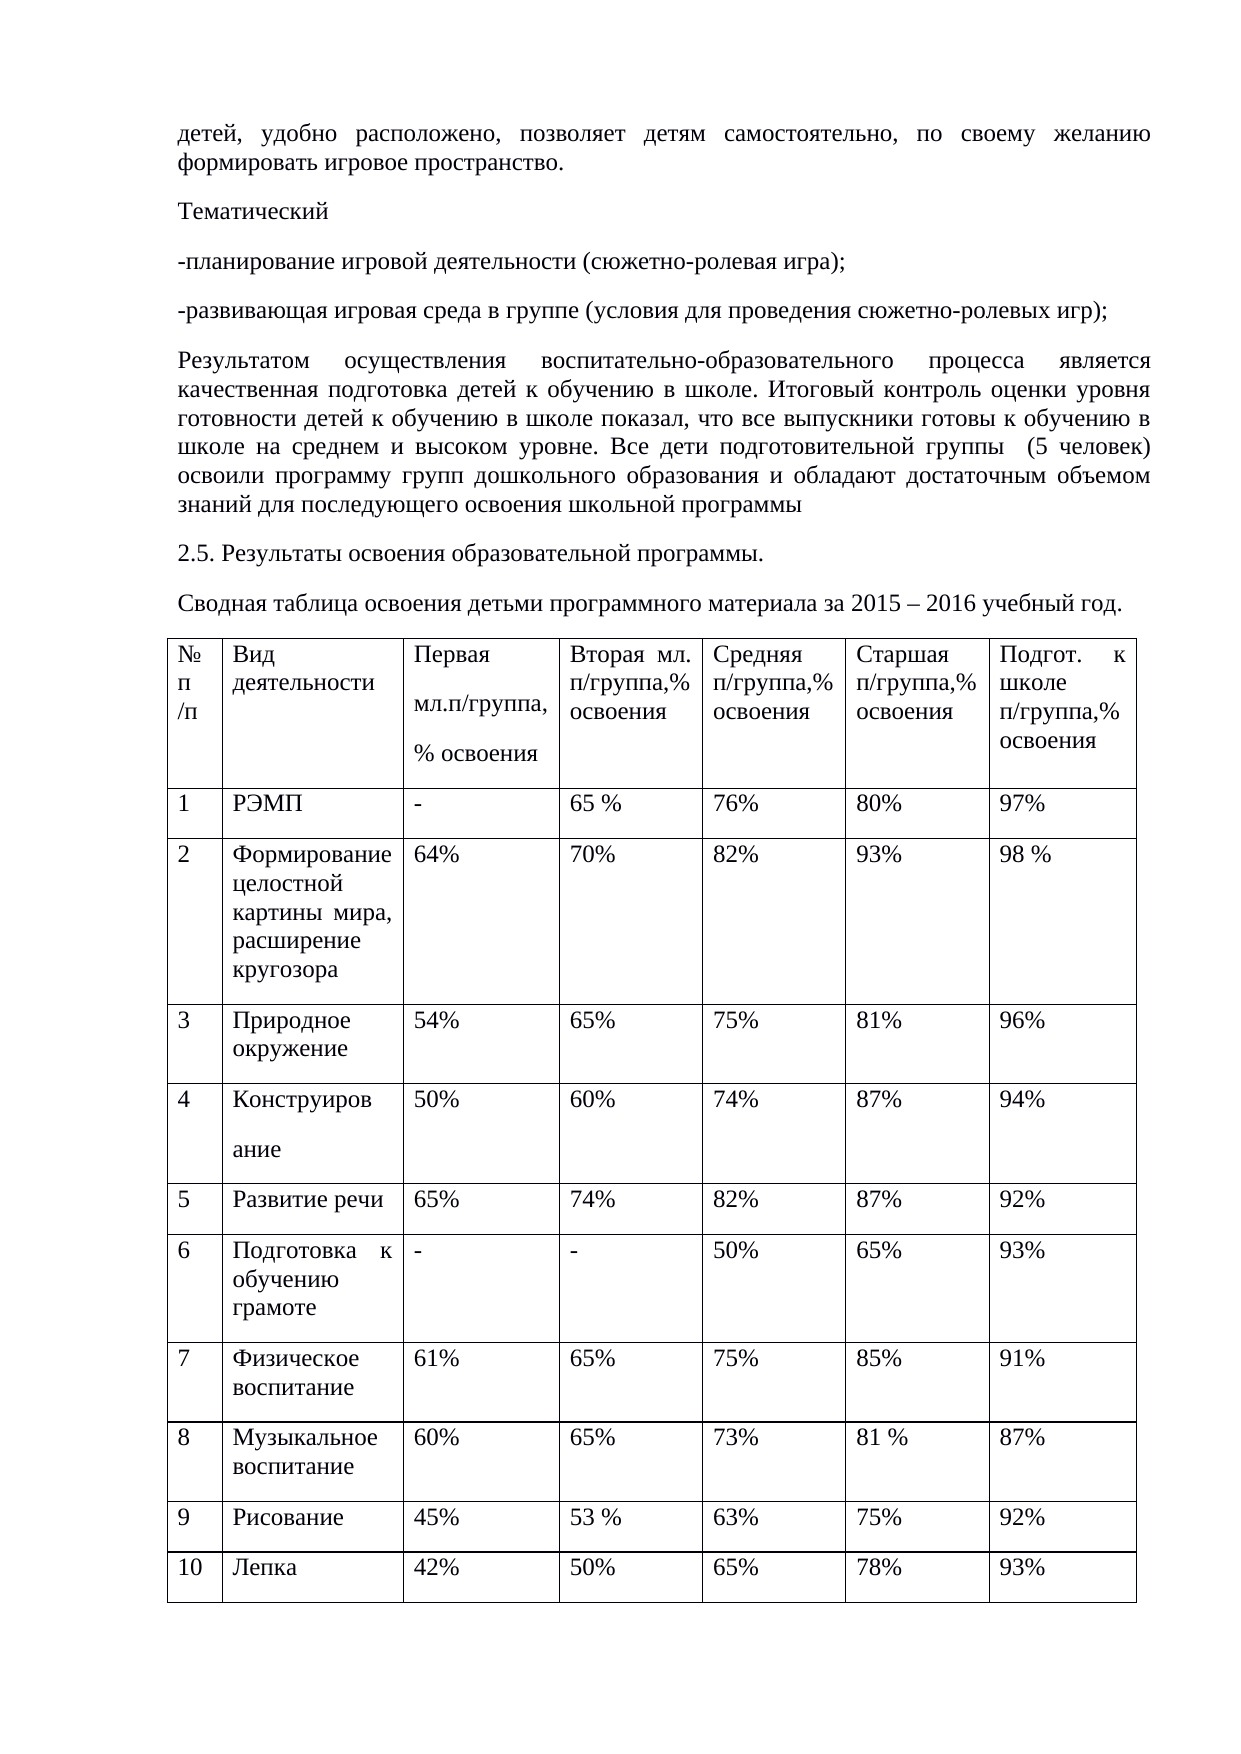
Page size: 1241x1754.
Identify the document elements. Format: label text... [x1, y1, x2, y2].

table_cell Музыкальное воспитание [223, 1423, 403, 1501]
table_cell 7 [168, 1343, 222, 1421]
table_cell Конструиров ание [223, 1084, 403, 1183]
table_cell 93% [990, 1553, 1136, 1602]
table_cell 75% [703, 1343, 845, 1421]
table_cell 4 [168, 1084, 222, 1183]
table_cell 54% [404, 1005, 559, 1083]
table_cell 1 [168, 789, 222, 838]
table_cell 98 % [990, 839, 1136, 1004]
table_cell 75% [703, 1005, 845, 1083]
table_cell 80% [846, 789, 989, 838]
table_cell 75% [846, 1502, 989, 1551]
table_cell 94% [990, 1084, 1136, 1183]
table_header Средняя п/группа,% освоения [703, 639, 845, 787]
table_cell 70% [560, 839, 702, 1004]
table_cell 53 % [560, 1502, 702, 1551]
table_cell 9 [168, 1502, 222, 1551]
table_cell Подготовка к обучению грамоте [223, 1235, 403, 1342]
table_cell 3 [168, 1005, 222, 1083]
table_cell 60% [560, 1084, 702, 1183]
table_cell Формирование целостной картины мира, расширение кругозора [223, 839, 403, 1004]
table_cell 85% [846, 1343, 989, 1421]
table_header Старшая п/группа,% освоения [846, 639, 989, 787]
table_header № п/п [168, 639, 222, 787]
text Сводная таблица освоения детьми программного материала за 2015 – 2016 учебный год. [177, 588, 1152, 617]
text -планирование игровой деятельности (сюжетно-ролевая игра); [177, 246, 1152, 275]
table_cell 60% [404, 1423, 559, 1501]
table_cell 65% [846, 1235, 989, 1342]
text -развивающая игровая среда в группе (условия для проведения сюжетно-ролевых игр); [177, 296, 1152, 324]
text 2.5. Результаты освоения образовательной программы. [177, 538, 1152, 567]
table_cell 87% [846, 1084, 989, 1183]
table_cell 61% [404, 1343, 559, 1421]
table_cell - [404, 789, 559, 838]
table_cell 5 [168, 1184, 222, 1234]
table_cell Лепка [223, 1553, 403, 1602]
table_cell 50% [703, 1235, 845, 1342]
table_cell 65 % [560, 789, 702, 838]
table_cell 8 [168, 1423, 222, 1501]
table_cell Физическое воспитание [223, 1343, 403, 1421]
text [177, 118, 1152, 176]
table_cell 65% [560, 1343, 702, 1421]
table_cell 6 [168, 1235, 222, 1342]
table_cell 91% [990, 1343, 1136, 1421]
table_header Первая мл.п/группа, % освоения [404, 639, 559, 787]
table_cell 92% [990, 1502, 1136, 1551]
table_cell 10 [168, 1553, 222, 1602]
text Результатом осуществления воспитательно-образовательного процесса является качественная подготовка детей к обучению в школе. Итоговый контроль оценки уровня готовности детей к обучению в школе показал, что все выпускники готовы к обучению в школе на среднем и высоком уровне. Все дети подготовительной группы (5 человек) освоили программу групп дошкольного образования и обладают достаточным объемом знаний для последующего освоения школьной программы [177, 345, 1152, 518]
table_cell 96% [990, 1005, 1136, 1083]
table_cell 87% [990, 1423, 1136, 1501]
table_cell 76% [703, 789, 845, 838]
table_cell 81 % [846, 1423, 989, 1501]
table_cell 78% [846, 1553, 989, 1602]
table_cell 65% [404, 1184, 559, 1234]
table_cell 93% [846, 839, 989, 1004]
table_cell 73% [703, 1423, 845, 1501]
table_header Подгот. к школе п/группа,% освоения [990, 639, 1136, 787]
table_cell 64% [404, 839, 559, 1004]
table_cell Природное окружение [223, 1005, 403, 1083]
table_cell 74% [703, 1084, 845, 1183]
table_cell 65% [560, 1005, 702, 1083]
table_cell РЭМП [223, 789, 403, 838]
table_cell - [560, 1235, 702, 1342]
table_cell 93% [990, 1235, 1136, 1342]
table_cell 45% [404, 1502, 559, 1551]
table_cell Рисование [223, 1502, 403, 1551]
table_cell 82% [703, 1184, 845, 1234]
table_cell 42% [404, 1553, 559, 1602]
text Тематический [177, 196, 1152, 225]
table_cell Развитие речи [223, 1184, 403, 1234]
table_cell 81% [846, 1005, 989, 1083]
table_cell 2 [168, 839, 222, 1004]
table_cell 50% [560, 1553, 702, 1602]
table_cell 97% [990, 789, 1136, 838]
table_cell 50% [404, 1084, 559, 1183]
table_cell 63% [703, 1502, 845, 1551]
table_cell 65% [560, 1423, 702, 1501]
table_cell 65% [703, 1553, 845, 1602]
table_cell - [404, 1235, 559, 1342]
table_cell 74% [560, 1184, 702, 1234]
table_header Вторая мл. п/группа,% освоения [560, 639, 702, 787]
table_cell 87% [846, 1184, 989, 1234]
table_cell 92% [990, 1184, 1136, 1234]
table_header Вид деятельности [223, 639, 403, 787]
table_cell 82% [703, 839, 845, 1004]
